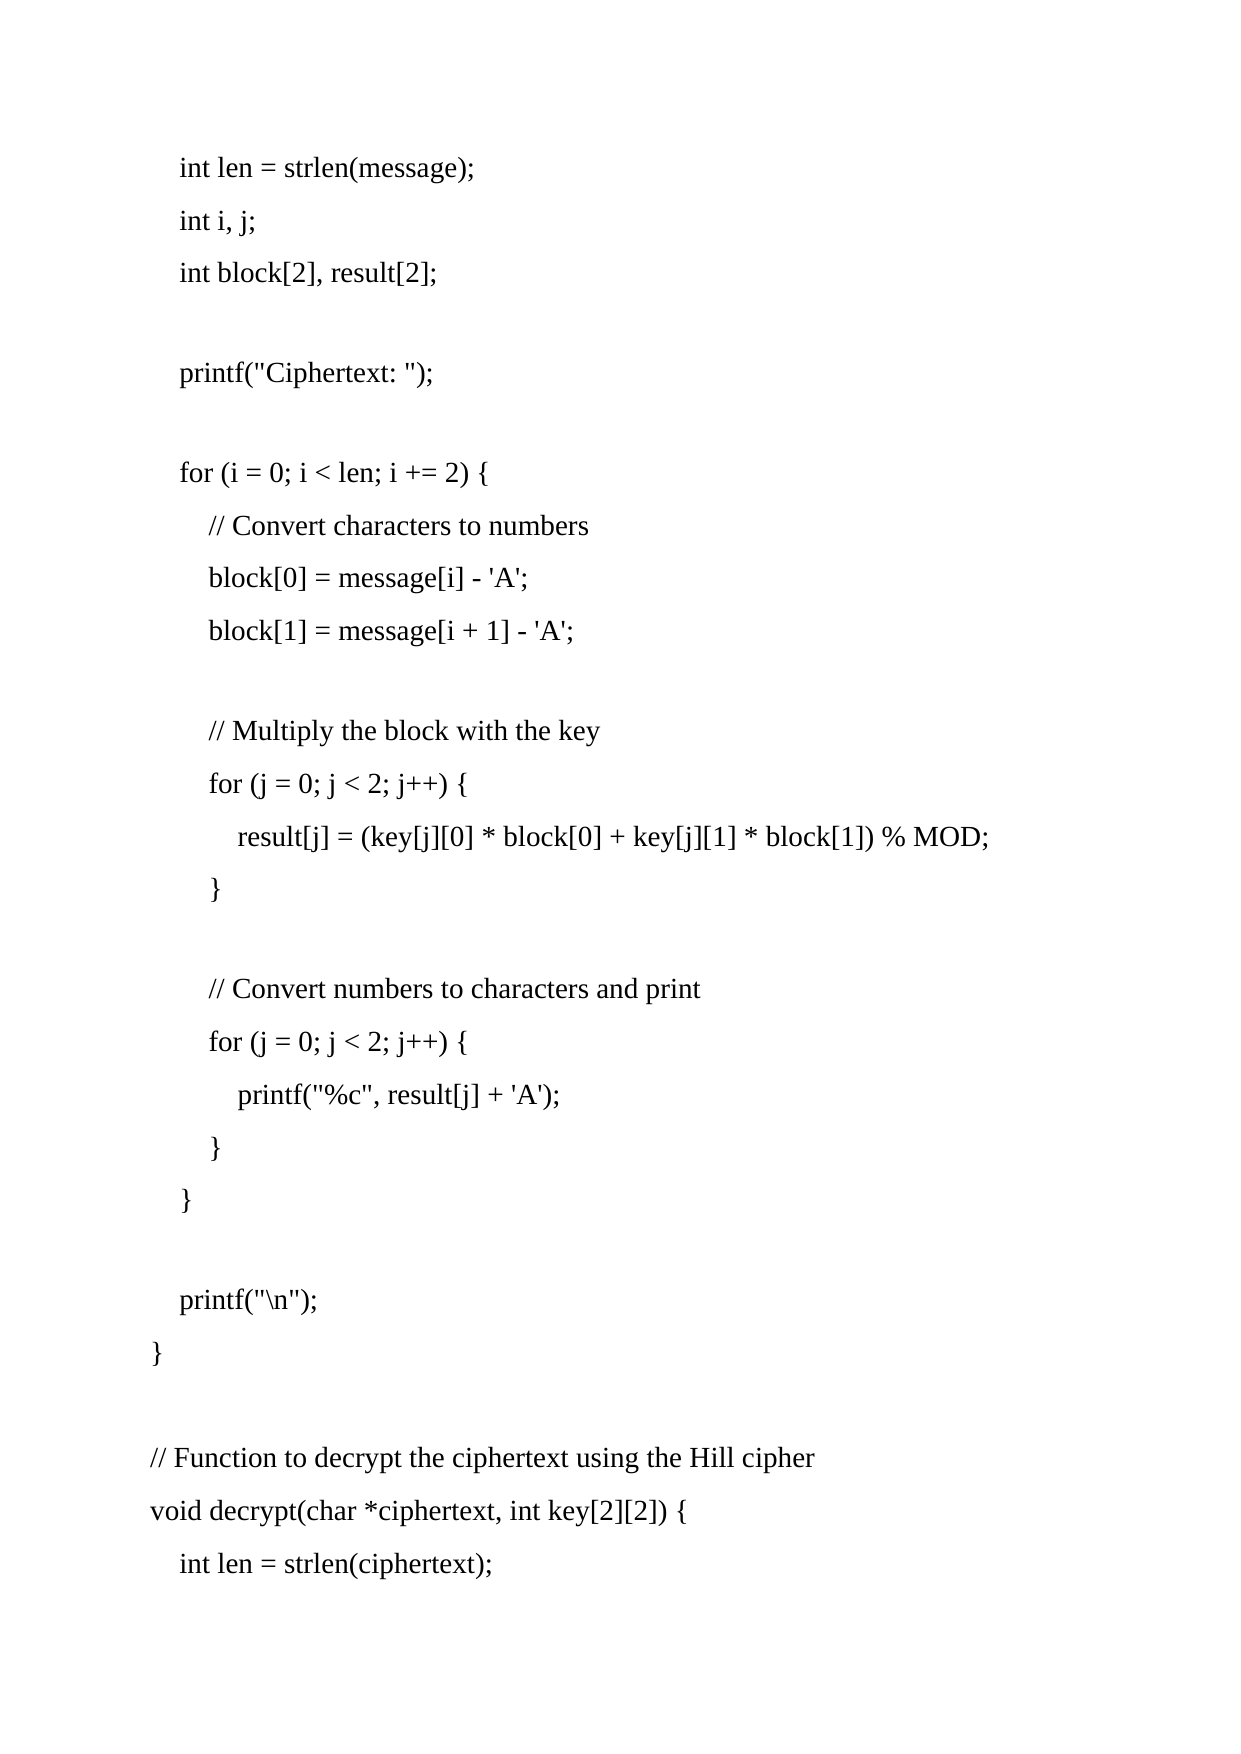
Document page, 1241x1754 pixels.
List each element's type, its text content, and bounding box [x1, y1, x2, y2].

text } [150, 1130, 1090, 1163]
text int i, j; [150, 203, 1090, 236]
text int block[2], result[2]; [150, 256, 1090, 289]
text block[1] = message[i + 1] - 'A'; [150, 613, 1090, 647]
text } [150, 1335, 1090, 1368]
text printf("\n"); [150, 1282, 1090, 1316]
text int len = strlen(ciphertext); [150, 1546, 1090, 1580]
text void decrypt(char *ciphertext, int key[2][2]) { [150, 1493, 1090, 1527]
text // Function to decrypt the ciphertext using the Hill cipher [150, 1441, 1090, 1474]
text printf("%c", result[j] + 'A'); [150, 1077, 1090, 1110]
text // Convert characters to numbers [150, 508, 1090, 541]
text } [150, 1182, 1090, 1216]
text // Multiply the block with the key [150, 713, 1090, 747]
text printf("Ciphertext: "); [150, 355, 1090, 389]
text result[j] = (key[j][0] * block[0] + key[j][1] * block[1]) % MOD; [150, 819, 1090, 852]
text } [150, 872, 1090, 905]
text for (j = 0; j < 2; j++) { [150, 766, 1090, 799]
text int len = strlen(message); [150, 150, 1090, 183]
text // Convert numbers to characters and print [150, 971, 1090, 1005]
text for (i = 0; i < len; i += 2) { [150, 455, 1090, 488]
text for (j = 0; j < 2; j++) { [150, 1024, 1090, 1058]
text block[0] = message[i] - 'A'; [150, 561, 1090, 594]
